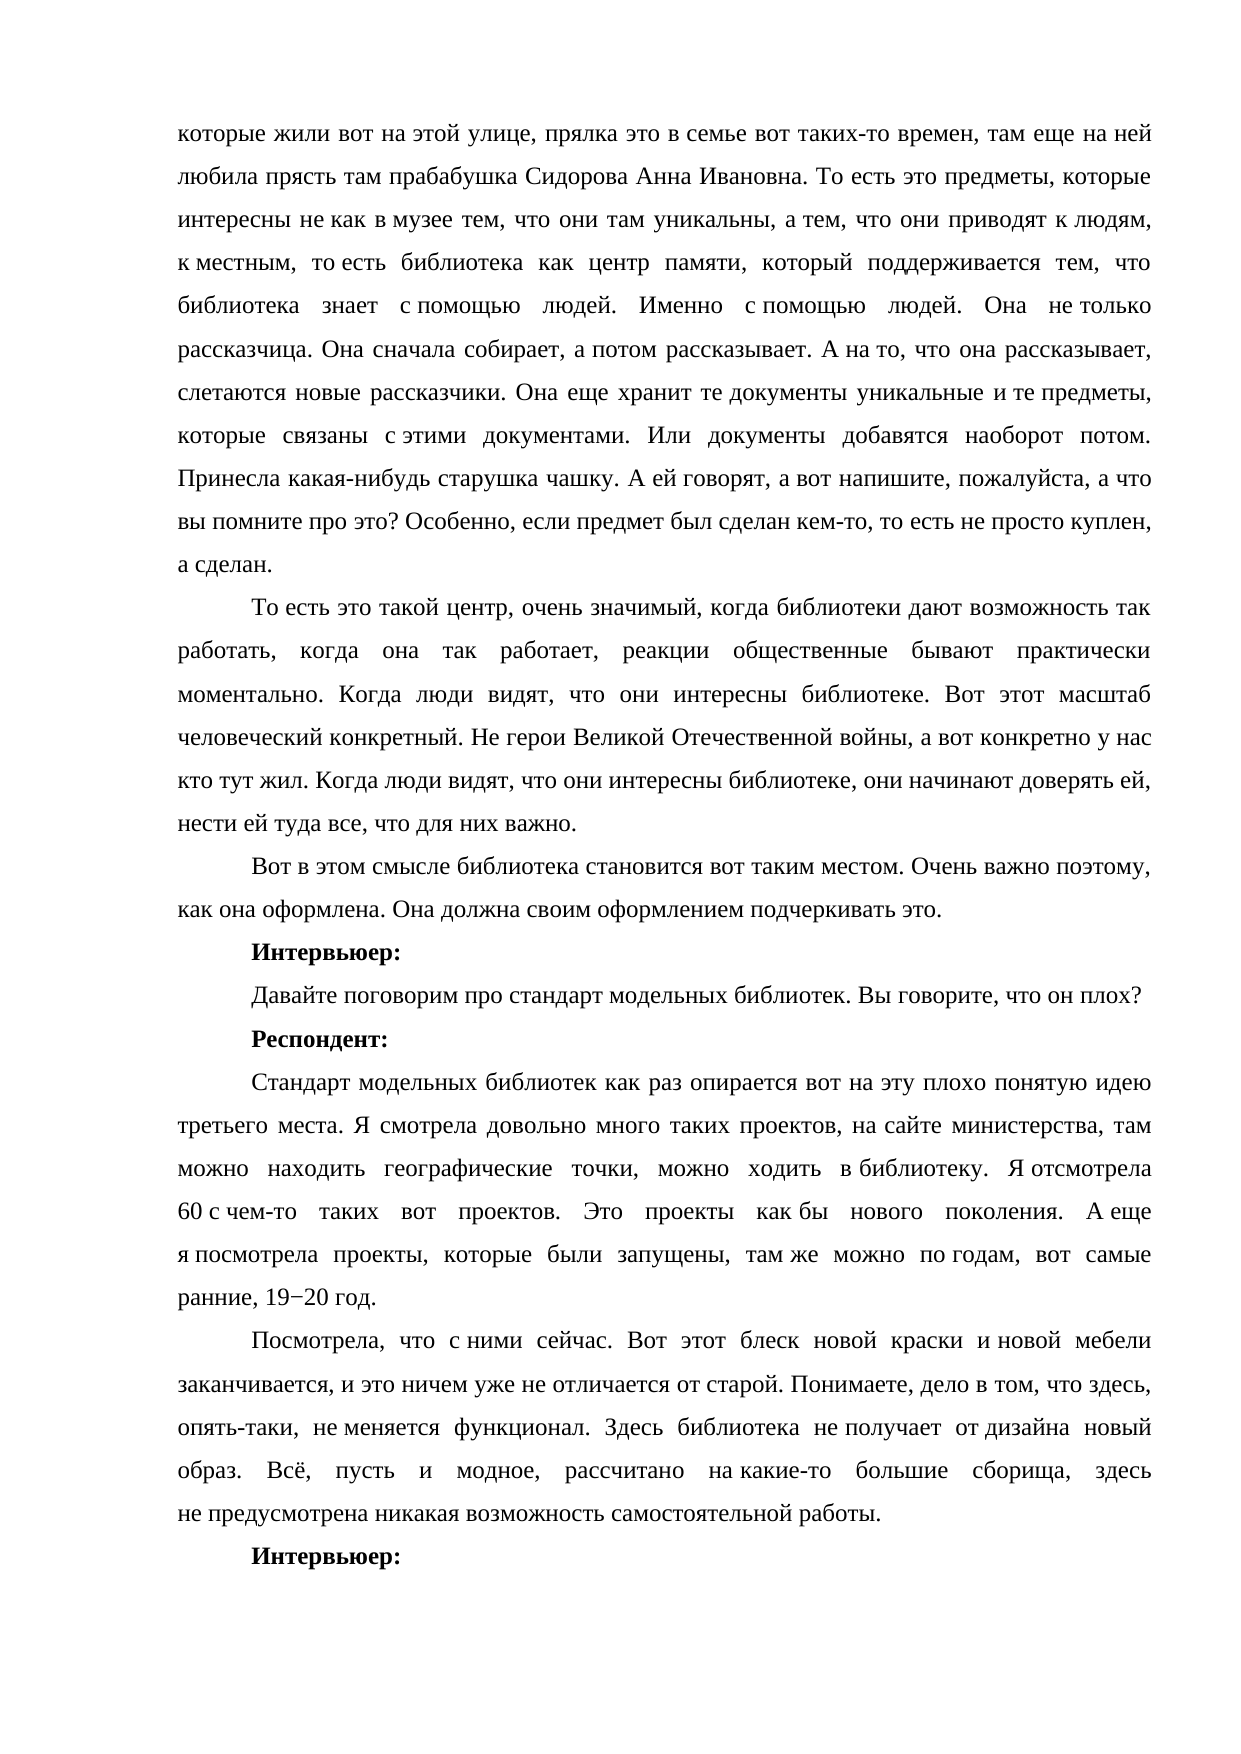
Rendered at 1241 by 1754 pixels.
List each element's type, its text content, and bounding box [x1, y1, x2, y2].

text Вот в этом смысле библиотека становится вот таким местом. Очень важно поэтому, как она оформлена. Она должна своим оформлением подчеркивать это. [177, 851, 1152, 923]
text Давайте поговорим про стандарт модельных библиотек. Вы говорите, что он плох? [177, 981, 1152, 1009]
text Интервьюер: [177, 1541, 1152, 1570]
text Стандарт модельных библиотек как раз опирается вот на эту плохо понятую идею третьего места. Я смотрела довольно много таких проектов, на сайте министерства, там можно находить географические точки, можно ходить в библиотеку. Я отсмотрела 60 с чем-то таких вот проектов. Это проекты как бы нового поколения. А еще я посмотрела проекты, которые были запущены, там же можно по годам, вот самые ранние, 19−20 год. [177, 1067, 1152, 1311]
text То есть это такой центр, очень значимый, когда библиотеки дают возможность так работать, когда она так работает, реакции общественные бывают практически моментально. Когда люди видят, что они интересны библиотеке. Вот этот масштаб человеческий конкретный. Не герои Великой Отечественной войны, а вот конкретно у нас кто тут жил. Когда люди видят, что они интересны библиотеке, они начинают доверять ей, нести ей туда все, что для них важно. [177, 592, 1152, 837]
text Посмотрела, что с ними сейчас. Вот этот блеск новой краски и новой мебели заканчивается, и это ничем уже не отличается от старой. Понимаете, дело в том, что здесь, опять-таки, не меняется функционал. Здесь библиотека не получает от дизайна новый образ. Всё, пусть и модное, рассчитано на какие-то большие сборища, здесь не предусмотрена никакая возможность самостоятельной работы. [177, 1326, 1152, 1527]
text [177, 118, 1152, 578]
text Интервьюер: [177, 937, 1152, 966]
text Респондент: [177, 1024, 1152, 1052]
